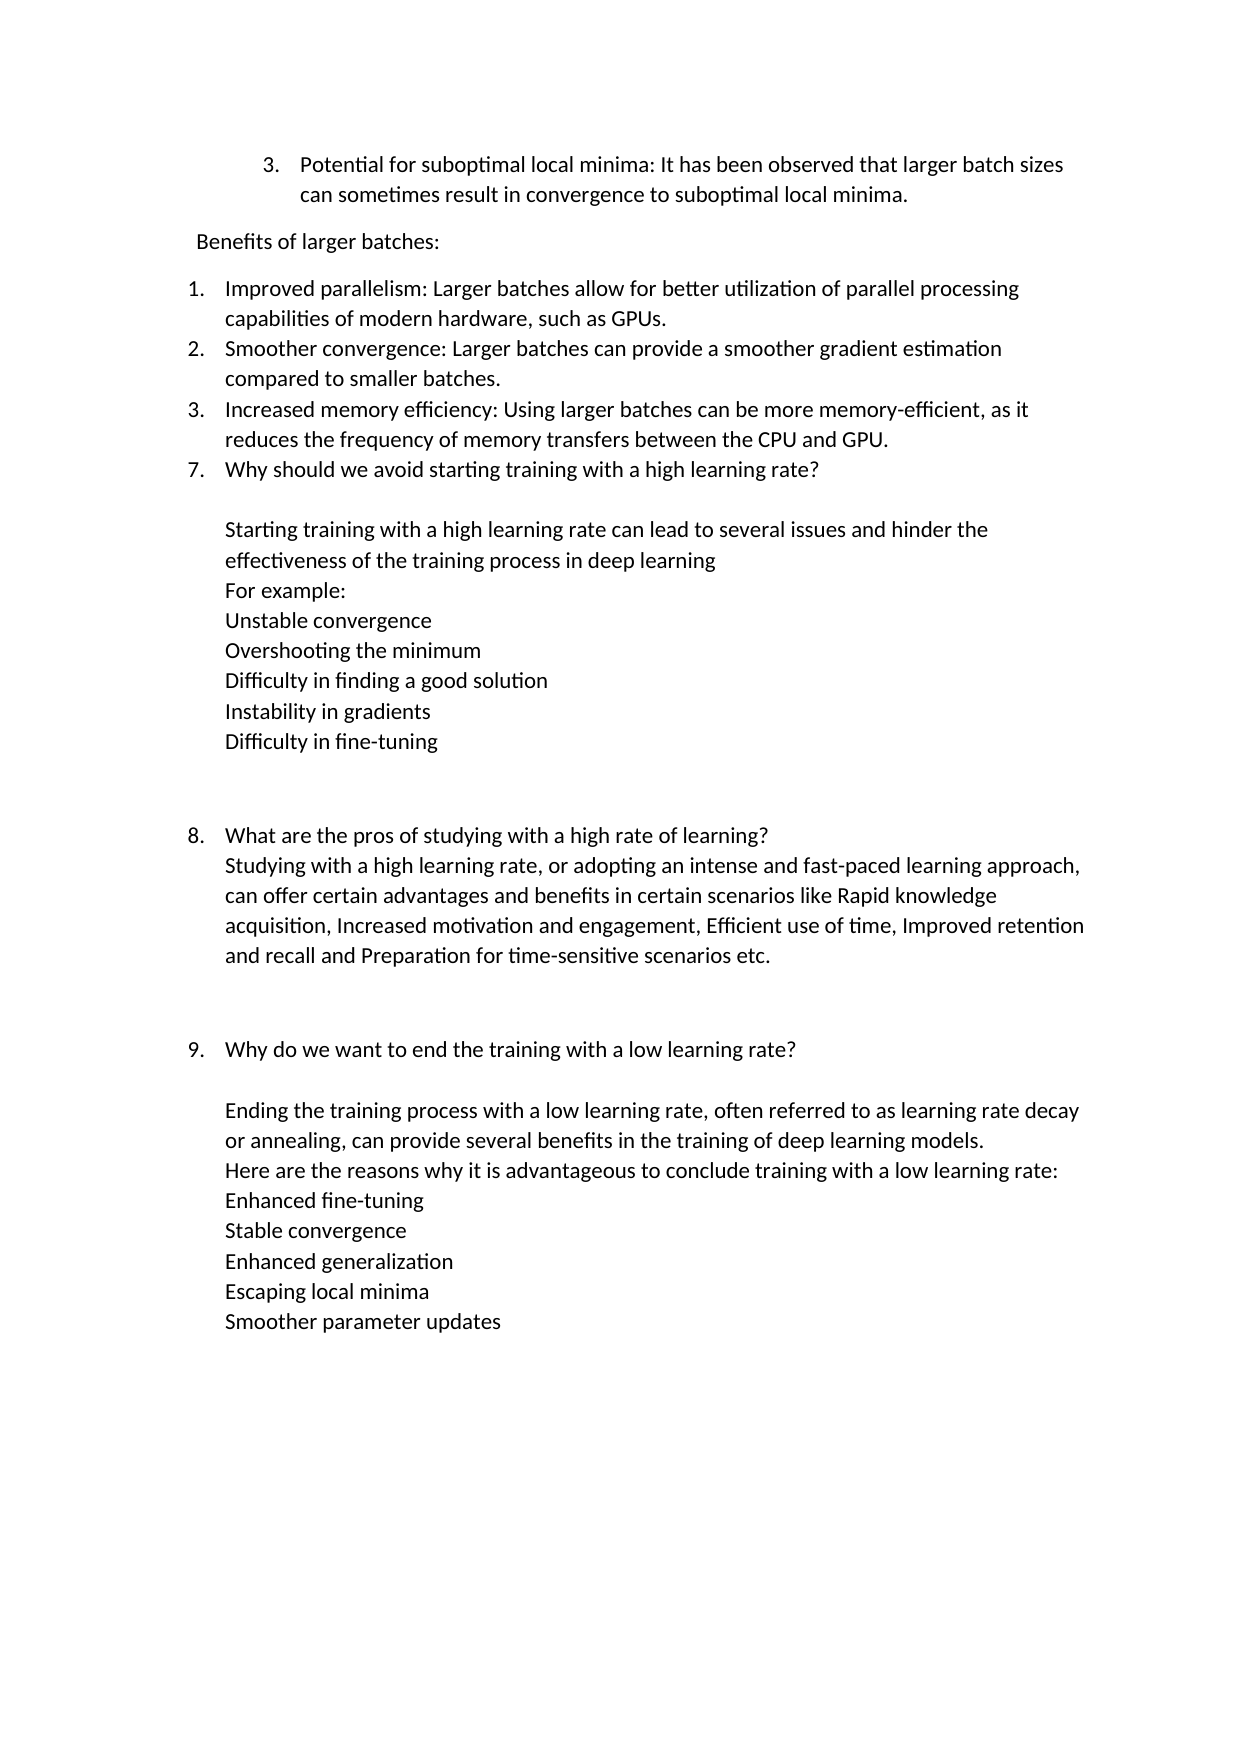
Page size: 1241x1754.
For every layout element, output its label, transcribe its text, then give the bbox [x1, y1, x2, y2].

list Potential for suboptimal local minima: It has been observed that larger batch sizes can sometimes result in convergence to suboptimal local minima. [262, 150, 1090, 208]
list Escaping local minima [225, 1277, 1090, 1305]
list Improved parallelism: Larger batches allow for better utilization of parallel processing capabilities of modern hardware, such as GPUs. [187, 274, 1090, 332]
list Increased memory efficiency: Using larger batches can be more memory-efficient, as it reduces the frequency of memory transfers between the CPU and GPU. [187, 395, 1090, 453]
list Smoother convergence: Larger batches can provide a smoother gradient estimation compared to smaller batches. [187, 334, 1090, 393]
list Here are the reasons why it is advantageous to conclude training with a low learning rate: [225, 1156, 1090, 1184]
list Enhanced fine-tuning [225, 1186, 1090, 1214]
list Starting training with a high learning rate can lead to several issues and hinder the effectiveness of the training process in deep learning [225, 485, 1090, 574]
list Ending the training process with a low learning rate, often referred to as learning rate decay or annealing, can provide several benefits in the training of deep learning models. [225, 1066, 1090, 1154]
list Difficulty in finding a good solution [225, 667, 1090, 695]
list Studying with a high learning rate, or adopting an intense and fast-paced learning approach, can offer certain advantages and benefits in certain scenarios like Rapid knowledge acquisition, Increased motivation and engagement, Efficient use of time, Improved retention and recall and Preparation for time-sensitive scenarios etc. [225, 851, 1090, 970]
list What are the pros of studying with a high rate of learning? [187, 821, 1090, 849]
text Benefits of larger batches: [150, 227, 1090, 255]
list Why do we want to end the training with a low learning rate? [187, 1035, 1090, 1063]
list Difficulty in fine-tuning [225, 727, 1090, 755]
list Overshooting the minimum [225, 636, 1090, 664]
list Enhanced generalization [225, 1247, 1090, 1275]
list For example: [225, 576, 1090, 604]
list Stable convergence [225, 1217, 1090, 1245]
list Why should we avoid starting training with a high learning rate? [187, 455, 1090, 483]
list Smoother parameter updates [225, 1307, 1090, 1335]
list Unstable convergence [225, 606, 1090, 634]
list Instability in gradients [225, 697, 1090, 725]
